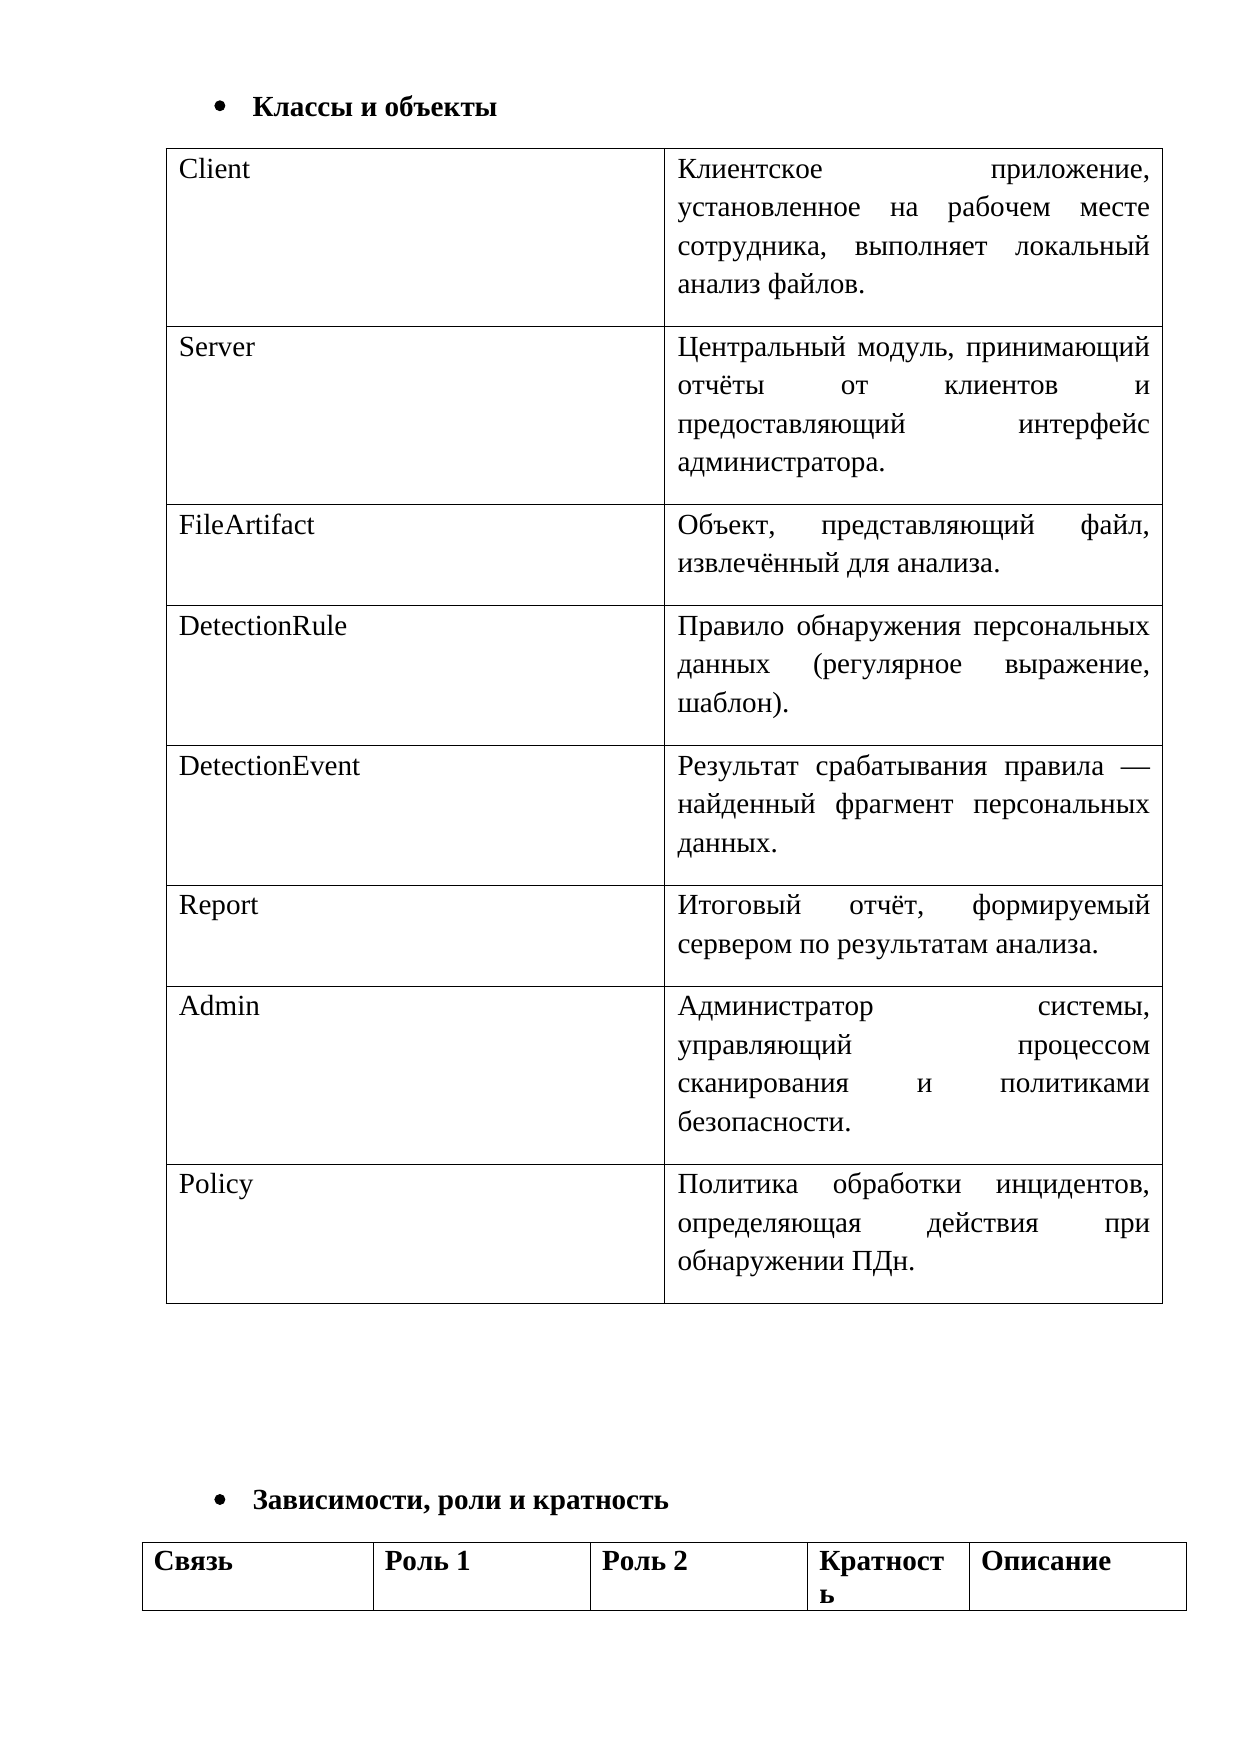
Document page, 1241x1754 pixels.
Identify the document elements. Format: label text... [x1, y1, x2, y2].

table_cell [665, 987, 1162, 1164]
table_header Роль 1 [374, 1543, 590, 1610]
table_cell [167, 1165, 664, 1303]
table_header [167, 149, 664, 326]
table_cell [665, 606, 1162, 745]
table_header Описание [970, 1543, 1186, 1610]
list Классы и объекты [215, 89, 1152, 122]
list Зависимости, роли и кратность [215, 1482, 1152, 1516]
table_cell [665, 327, 1162, 504]
table_cell [167, 505, 664, 605]
table_header Кратность [808, 1543, 969, 1610]
table_cell [167, 327, 664, 504]
table_header [665, 149, 1162, 326]
table_cell [167, 886, 664, 986]
table_cell [665, 746, 1162, 884]
table_cell [665, 1165, 1162, 1303]
table_cell [167, 746, 664, 884]
table_header Связь [143, 1543, 373, 1610]
table_cell [665, 886, 1162, 986]
table_header Роль 2 [591, 1543, 807, 1610]
table_cell [665, 505, 1162, 605]
table_cell [167, 987, 664, 1164]
table_cell [167, 606, 664, 745]
